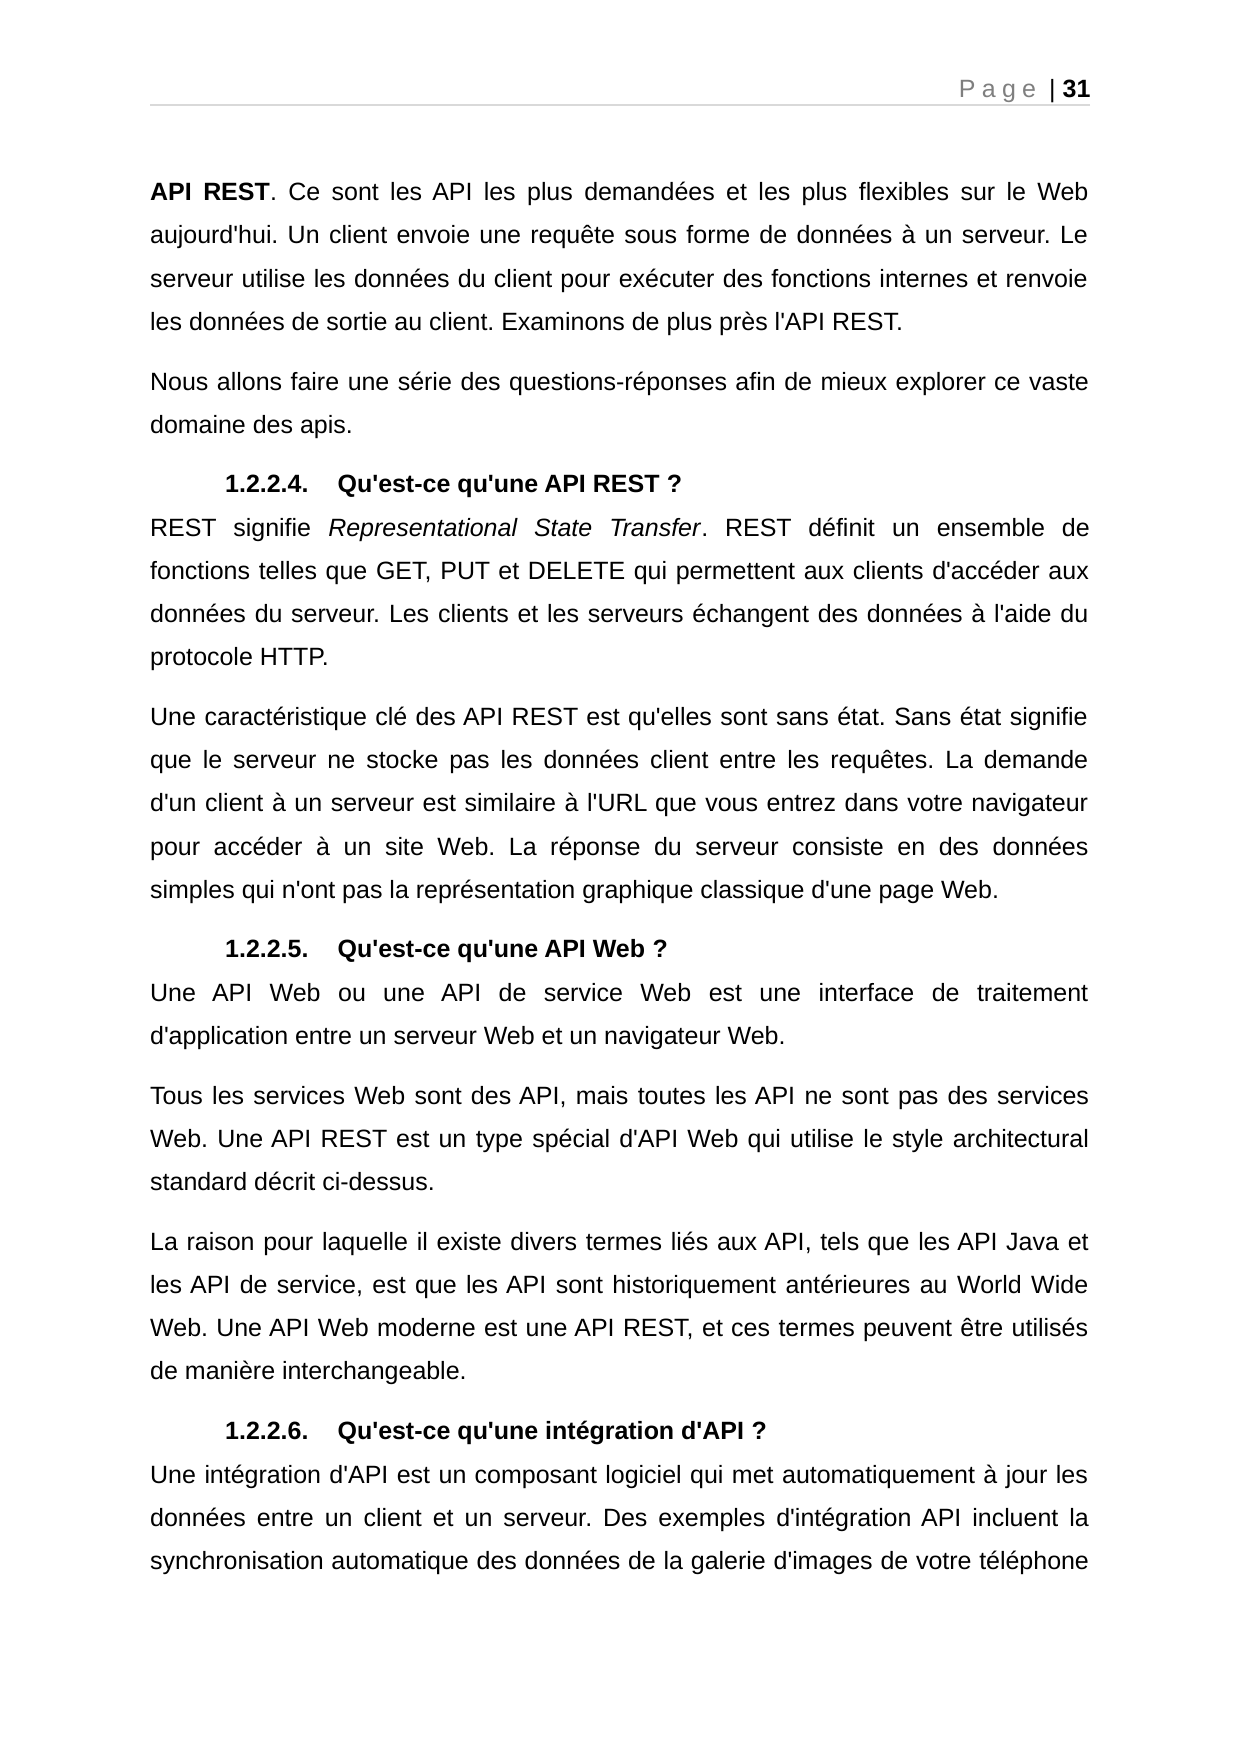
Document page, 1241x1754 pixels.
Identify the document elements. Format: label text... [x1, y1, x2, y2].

text Nous allons faire une série des questions-réponses afin de mieux explorer ce vaste domaine des apis. [150, 366, 1090, 438]
text La raison pour laquelle il existe divers termes liés aux API, tels que les API Java et les API de service, est que les API sont historiquement antérieures au World Wide Web. Une API Web moderne est une API REST, et ces termes peuvent être utilisés de manière interchangeable. [150, 1227, 1090, 1385]
text Une caractéristique clé des API REST est qu'elles sont sans état. Sans état signifie que le serveur ne stocke pas les données client entre les requêtes. La demande d'un client à un serveur est similaire à l'URL que vous entrez dans votre navigateur pour accéder à un site Web. La réponse du serveur consiste en des données simples qui n'ont pas la représentation graphique classique d'une page Web. [150, 702, 1090, 903]
subtitle Qu'est-ce qu'une API Web ? [225, 934, 1090, 963]
text API REST. Ce sont les API les plus demandées et les plus flexibles sur le Web aujourd'hui. Un client envoie une requête sous forme de données à un serveur. Le serveur utilise les données du client pour exécuter des fonctions internes et renvoie les données de sortie au client. Examinons de plus près l'API REST. [150, 177, 1090, 335]
text Tous les services Web sont des API, mais toutes les API ne sont pas des services Web. Une API REST est un type spécial d'API Web qui utilise le style architectural standard décrit ci-dessus. [150, 1081, 1090, 1196]
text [150, 1459, 1090, 1574]
text Une API Web ou une API de service Web est une interface de traitement d'application entre un serveur Web et un navigateur Web. [150, 978, 1090, 1050]
text REST signifie Representational State Transfer. REST définit un ensemble de fonctions telles que GET, PUT et DELETE qui permettent aux clients d'accéder aux données du serveur. Les clients et les serveurs échangent des données à l'aide du protocole HTTP. [150, 513, 1090, 671]
subtitle Qu'est-ce qu'une API REST ? [225, 469, 1090, 498]
subtitle Qu'est-ce qu'une intégration d'API ? [225, 1416, 1090, 1445]
